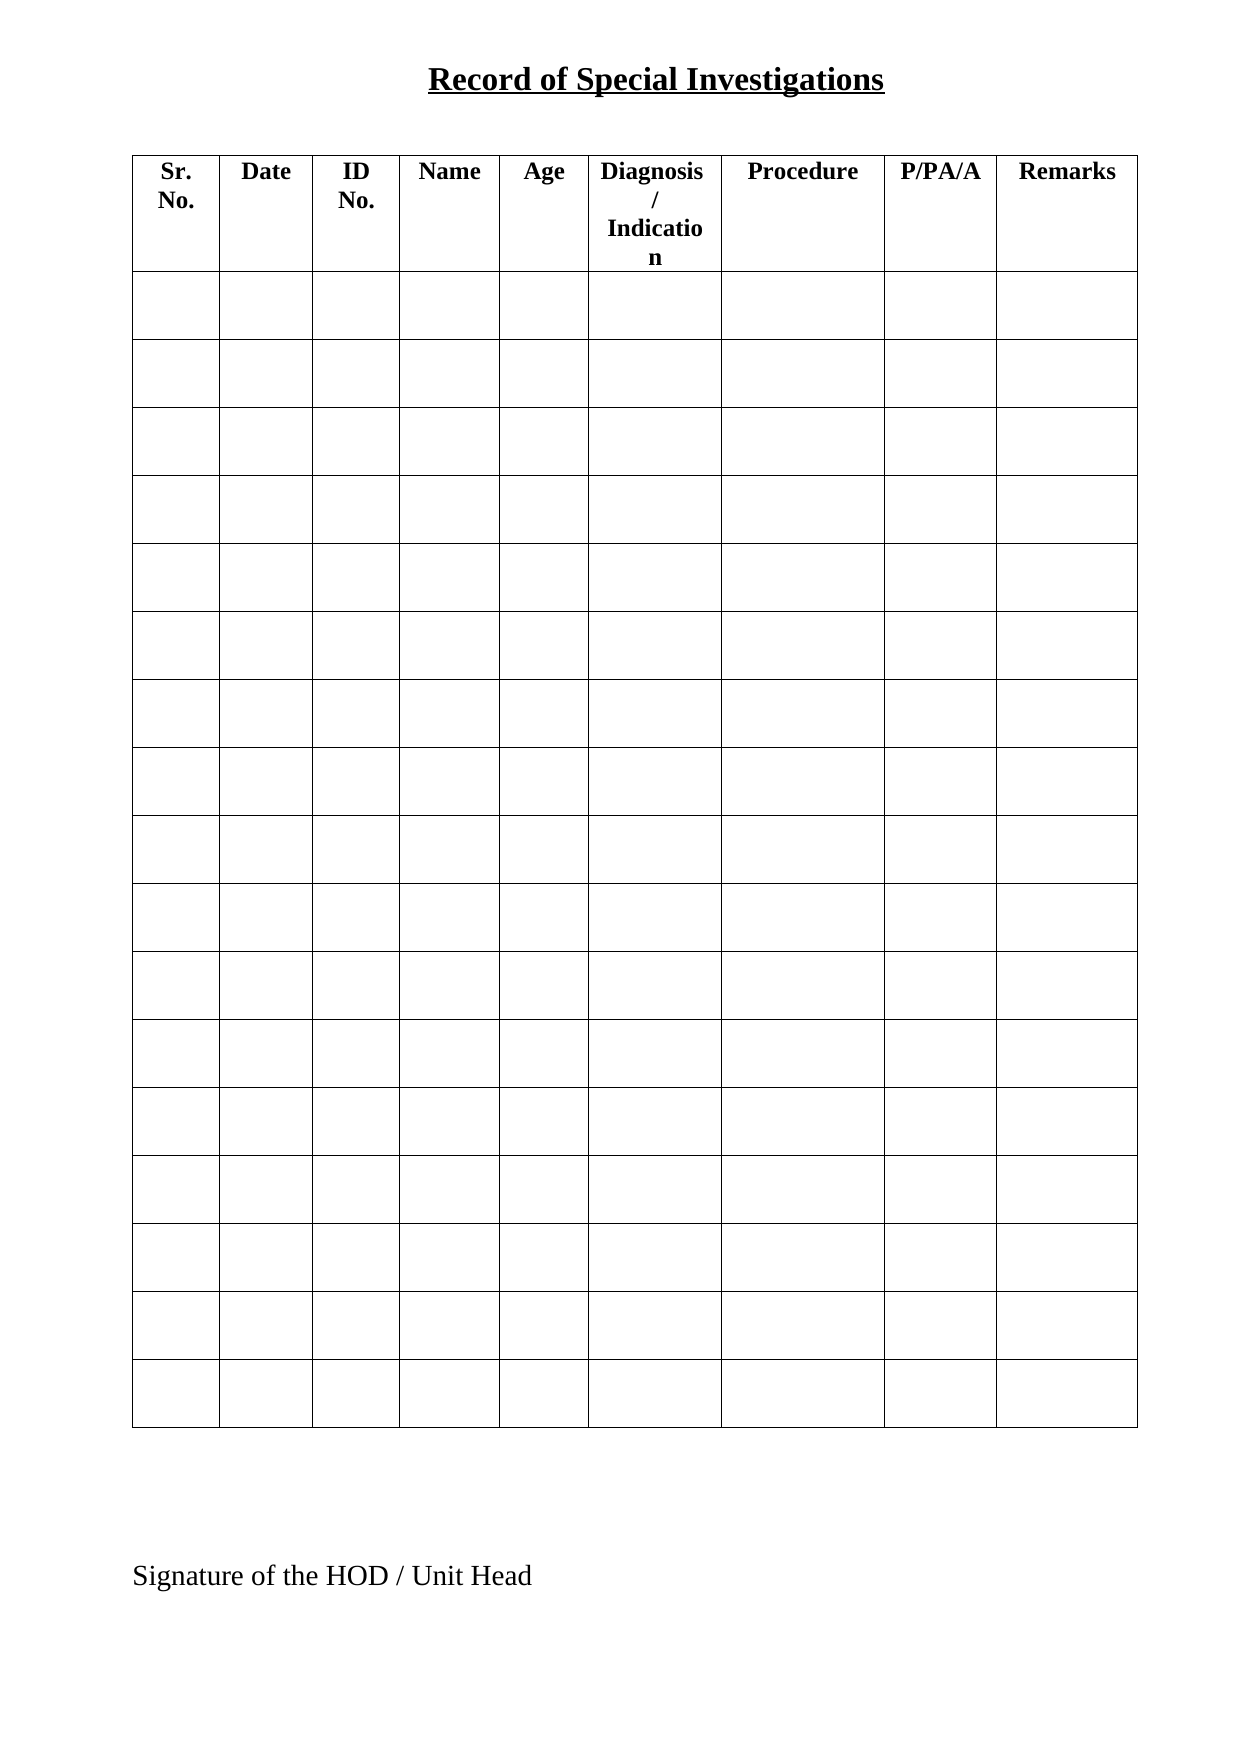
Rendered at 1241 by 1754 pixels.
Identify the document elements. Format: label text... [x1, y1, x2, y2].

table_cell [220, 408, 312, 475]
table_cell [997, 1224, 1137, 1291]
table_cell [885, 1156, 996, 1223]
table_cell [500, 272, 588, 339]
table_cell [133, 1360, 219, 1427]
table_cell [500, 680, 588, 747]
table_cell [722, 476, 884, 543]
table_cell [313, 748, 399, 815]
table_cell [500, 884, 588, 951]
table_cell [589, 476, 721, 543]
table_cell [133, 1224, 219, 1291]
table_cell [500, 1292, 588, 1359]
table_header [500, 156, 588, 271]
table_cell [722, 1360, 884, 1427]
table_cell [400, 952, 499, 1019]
text Signature of the HOD / Unit Head [132, 1558, 1180, 1591]
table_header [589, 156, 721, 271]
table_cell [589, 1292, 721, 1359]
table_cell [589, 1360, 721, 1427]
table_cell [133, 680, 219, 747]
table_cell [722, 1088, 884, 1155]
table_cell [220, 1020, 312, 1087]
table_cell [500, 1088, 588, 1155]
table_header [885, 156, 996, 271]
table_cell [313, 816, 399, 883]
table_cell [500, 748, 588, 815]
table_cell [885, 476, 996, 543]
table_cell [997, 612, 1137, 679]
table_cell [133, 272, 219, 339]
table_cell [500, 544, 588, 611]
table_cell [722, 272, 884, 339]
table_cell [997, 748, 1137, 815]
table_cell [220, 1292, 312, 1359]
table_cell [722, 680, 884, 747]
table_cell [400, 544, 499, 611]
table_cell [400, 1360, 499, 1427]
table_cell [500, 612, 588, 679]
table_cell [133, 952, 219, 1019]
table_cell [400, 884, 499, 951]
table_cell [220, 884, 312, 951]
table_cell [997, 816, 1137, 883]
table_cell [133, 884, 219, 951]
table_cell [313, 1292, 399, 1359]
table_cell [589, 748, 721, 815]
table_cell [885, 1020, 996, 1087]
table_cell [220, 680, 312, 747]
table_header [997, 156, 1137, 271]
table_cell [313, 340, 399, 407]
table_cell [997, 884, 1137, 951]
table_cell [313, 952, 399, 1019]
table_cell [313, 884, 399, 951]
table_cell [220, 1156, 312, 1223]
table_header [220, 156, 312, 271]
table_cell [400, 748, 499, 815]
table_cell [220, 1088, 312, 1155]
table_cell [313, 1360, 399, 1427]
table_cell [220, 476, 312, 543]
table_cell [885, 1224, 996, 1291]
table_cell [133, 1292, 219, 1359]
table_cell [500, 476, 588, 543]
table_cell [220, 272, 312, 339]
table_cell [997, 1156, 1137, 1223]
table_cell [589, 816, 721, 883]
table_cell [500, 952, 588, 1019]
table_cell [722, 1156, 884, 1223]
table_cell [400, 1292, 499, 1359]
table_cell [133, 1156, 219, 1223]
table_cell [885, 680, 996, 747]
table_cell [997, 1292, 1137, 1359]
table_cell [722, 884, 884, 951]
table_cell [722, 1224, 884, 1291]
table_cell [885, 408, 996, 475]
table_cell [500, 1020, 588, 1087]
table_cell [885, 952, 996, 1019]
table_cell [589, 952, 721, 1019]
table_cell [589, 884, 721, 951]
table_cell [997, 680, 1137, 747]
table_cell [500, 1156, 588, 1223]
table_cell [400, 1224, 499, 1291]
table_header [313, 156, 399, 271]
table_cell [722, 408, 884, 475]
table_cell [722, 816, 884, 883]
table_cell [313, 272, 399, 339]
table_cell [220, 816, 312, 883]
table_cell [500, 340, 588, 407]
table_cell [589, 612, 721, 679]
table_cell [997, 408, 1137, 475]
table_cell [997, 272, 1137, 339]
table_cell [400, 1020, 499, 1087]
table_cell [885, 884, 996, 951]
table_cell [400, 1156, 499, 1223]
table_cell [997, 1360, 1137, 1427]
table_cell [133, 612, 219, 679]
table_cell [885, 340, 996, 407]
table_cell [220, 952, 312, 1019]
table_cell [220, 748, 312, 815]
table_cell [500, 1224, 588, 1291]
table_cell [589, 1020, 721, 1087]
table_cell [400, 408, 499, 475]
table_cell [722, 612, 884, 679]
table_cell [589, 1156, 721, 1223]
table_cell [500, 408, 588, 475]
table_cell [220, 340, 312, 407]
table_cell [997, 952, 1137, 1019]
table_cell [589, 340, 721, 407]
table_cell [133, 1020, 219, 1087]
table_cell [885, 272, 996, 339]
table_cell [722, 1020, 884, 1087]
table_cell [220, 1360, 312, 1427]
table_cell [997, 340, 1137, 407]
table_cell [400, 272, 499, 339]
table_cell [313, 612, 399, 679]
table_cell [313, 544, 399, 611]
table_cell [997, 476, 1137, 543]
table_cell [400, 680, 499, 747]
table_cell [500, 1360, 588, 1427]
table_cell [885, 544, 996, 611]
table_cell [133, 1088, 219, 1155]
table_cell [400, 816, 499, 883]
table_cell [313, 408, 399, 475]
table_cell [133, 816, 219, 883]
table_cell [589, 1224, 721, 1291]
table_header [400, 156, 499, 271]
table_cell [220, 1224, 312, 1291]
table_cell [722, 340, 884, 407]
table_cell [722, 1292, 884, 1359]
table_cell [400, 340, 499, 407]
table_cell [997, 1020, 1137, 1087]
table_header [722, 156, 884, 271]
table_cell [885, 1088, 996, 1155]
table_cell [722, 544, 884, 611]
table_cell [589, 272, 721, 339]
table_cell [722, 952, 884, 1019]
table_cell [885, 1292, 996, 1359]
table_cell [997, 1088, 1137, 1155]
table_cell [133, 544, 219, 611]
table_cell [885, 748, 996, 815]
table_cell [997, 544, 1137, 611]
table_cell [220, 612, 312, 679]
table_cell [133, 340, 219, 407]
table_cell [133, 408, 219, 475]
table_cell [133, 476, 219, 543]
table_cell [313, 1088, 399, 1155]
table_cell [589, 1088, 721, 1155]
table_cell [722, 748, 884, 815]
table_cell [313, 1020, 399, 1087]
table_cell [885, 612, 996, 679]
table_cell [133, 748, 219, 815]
subtitle Record of Special Investigations [132, 59, 1180, 97]
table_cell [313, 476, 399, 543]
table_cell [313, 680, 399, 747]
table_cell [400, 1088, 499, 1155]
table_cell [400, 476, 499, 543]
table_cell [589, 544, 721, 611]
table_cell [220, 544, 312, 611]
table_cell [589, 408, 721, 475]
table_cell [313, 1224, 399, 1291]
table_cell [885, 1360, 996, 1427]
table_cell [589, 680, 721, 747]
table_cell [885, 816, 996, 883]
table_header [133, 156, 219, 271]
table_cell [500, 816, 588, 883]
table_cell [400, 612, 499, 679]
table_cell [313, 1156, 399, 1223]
